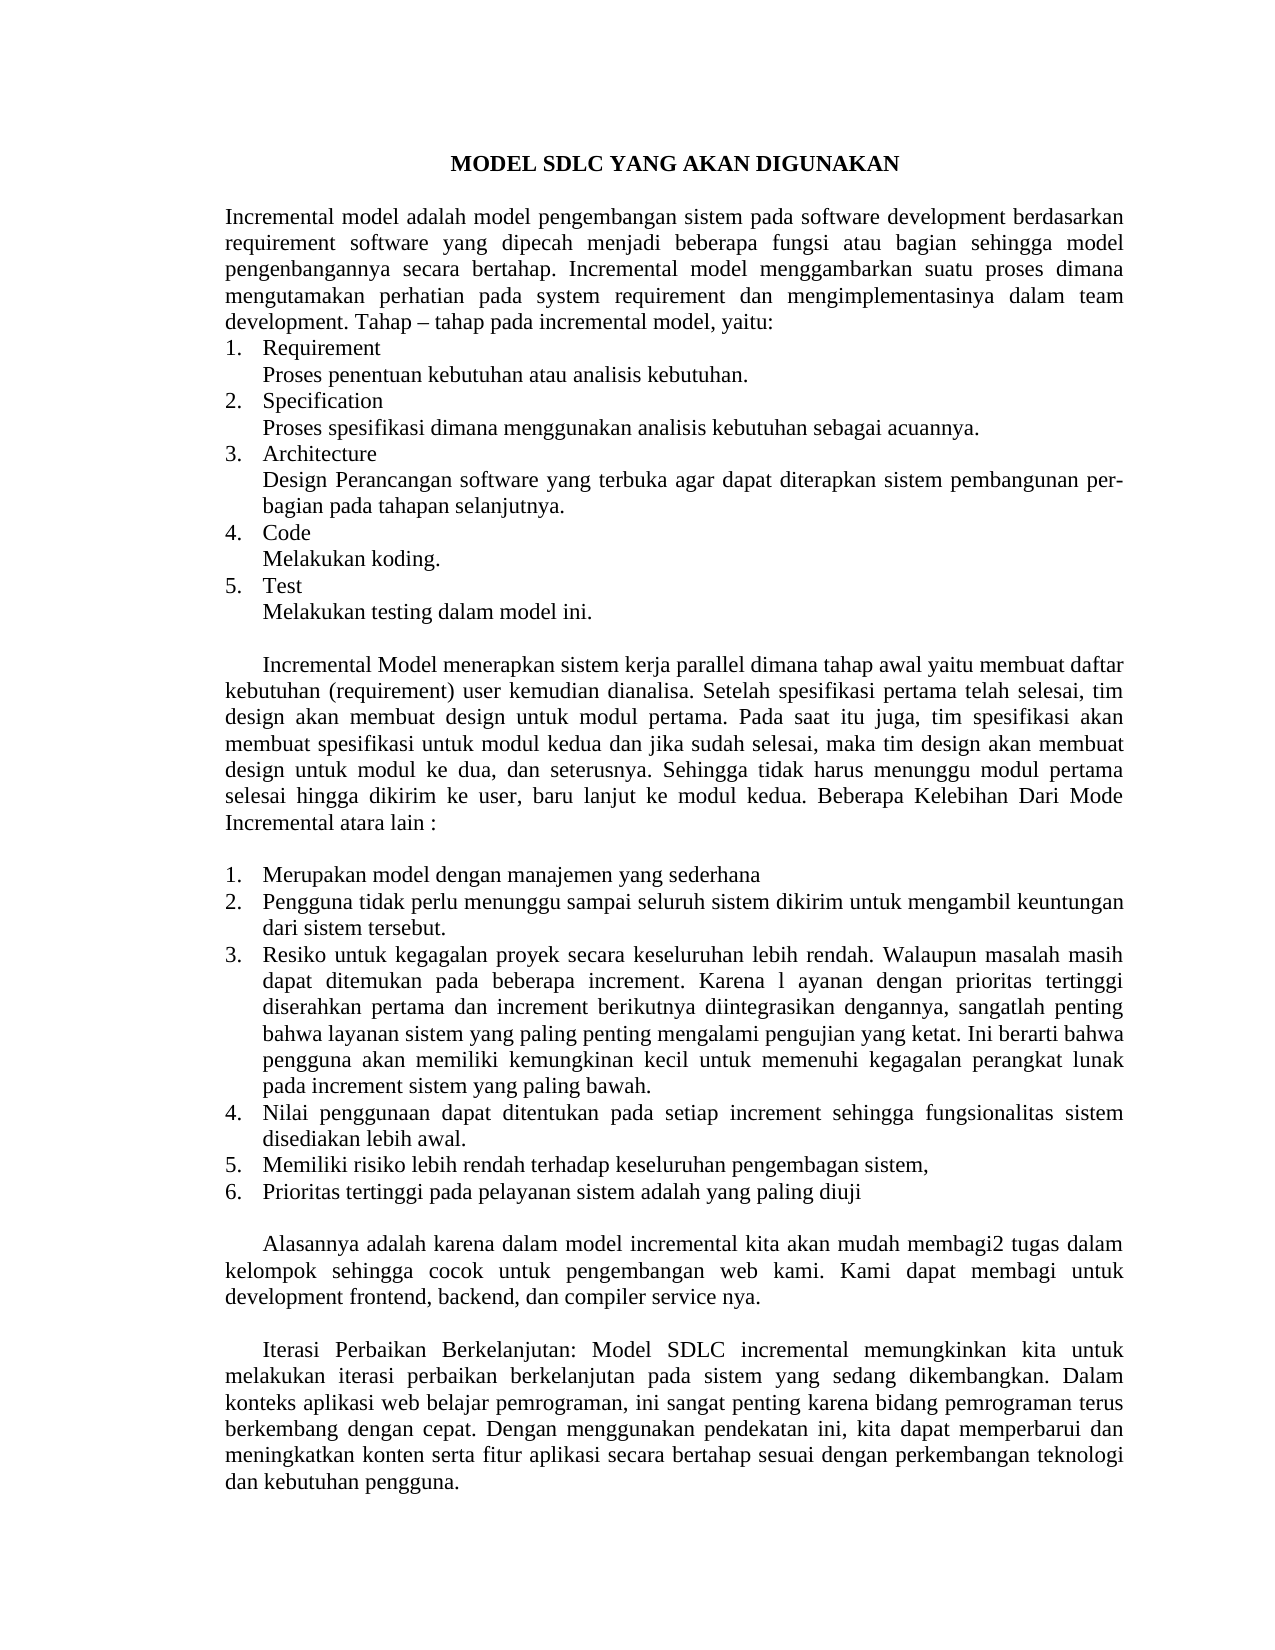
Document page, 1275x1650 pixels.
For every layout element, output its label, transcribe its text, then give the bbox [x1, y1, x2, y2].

list Melakukan testing dalam model ini. [262, 598, 1125, 624]
list Nilai penggunaan dapat ditentukan pada setiap increment sehingga fungsionalitas sistem disediakan lebih awal. [225, 1099, 1125, 1151]
list Melakukan koding. [262, 545, 1125, 572]
list Architecture [225, 440, 1125, 466]
list Proses spesifikasi dimana menggunakan analisis kebutuhan sebagai acuannya. [262, 413, 1125, 440]
list Incremental model adalah model pengembangan sistem pada software development berdasarkan requirement software yang dipecah menjadi beberapa fungsi atau bagian sehingga model pengenbangannya secara bertahap. Incremental model menggambarkan suatu proses dimana mengutamakan perhatian pada system requirement dan mengimplementasinya dalam team development. Tahap – tahap pada incremental model, yaitu: [225, 203, 1125, 334]
list Merupakan model dengan manajemen yang sederhana [225, 862, 1125, 888]
list Pengguna tidak perlu menunggu sampai seluruh sistem dikirim untuk mengambil keuntungan dari sistem tersebut. [225, 888, 1125, 941]
text Alasannya adalah karena dalam model incremental kita akan mudah membagi2 tugas dalam kelompok sehingga cocok untuk pengembangan web kami. Kami dapat membagi untuk development frontend, backend, dan compiler service nya. [225, 1231, 1125, 1309]
list Code [225, 519, 1125, 545]
list Specification [225, 387, 1125, 413]
list Resiko untuk kegagalan proyek secara keseluruhan lebih rendah. Walaupun masalah masih dapat ditemukan pada beberapa increment. Karena l ayanan dengan prioritas tertinggi diserahkan pertama dan increment berikutnya diintegrasikan dengannya, sangatlah penting bahwa layanan sistem yang paling penting mengalami pengujian yang ketat. Ini berarti bahwa pengguna akan memiliki kemungkinan kecil untuk memenuhi kegagalan perangkat lunak pada increment sistem yang paling bawah. [225, 941, 1125, 1099]
list Requirement [225, 334, 1125, 361]
list Proses penentuan kebutuhan atau analisis kebutuhan. [262, 361, 1125, 387]
list Memiliki risiko lebih rendah terhadap keseluruhan pengembagan sistem, [225, 1151, 1125, 1178]
text Iterasi Perbaikan Berkelanjutan: Model SDLC incremental memungkinkan kita untuk melakukan iterasi perbaikan berkelanjutan pada sistem yang sedang dikembangkan. Dalam konteks aplikasi web belajar pemrograman, ini sangat penting karena bidang pemrograman terus berkembang dengan cepat. Dengan menggunakan pendekatan ini, kita dapat memperbarui dan meningkatkan konten serta fitur aplikasi secara bertahap sesuai dengan perkembangan teknologi dan kebutuhan pengguna. [225, 1336, 1125, 1494]
list Test [225, 572, 1125, 598]
list Incremental Model menerapkan sistem kerja parallel dimana tahap awal yaitu membuat daftar kebutuhan (requirement) user kemudian dianalisa. Setelah spesifikasi pertama telah selesai, tim design akan membuat design untuk modul pertama. Pada saat itu juga, tim spesifikasi akan membuat spesifikasi untuk modul kedua dan jika sudah selesai, maka tim design akan membuat design untuk modul ke dua, dan seterusnya. Sehingga tidak harus menunggu modul pertama selesai hingga dikirim ke user, baru lanjut ke modul kedua. Beberapa Kelebihan Dari Mode Incremental atara lain : [225, 651, 1125, 835]
list MODEL SDLC YANG AKAN DIGUNAKAN [225, 150, 1125, 176]
list Prioritas tertinggi pada pelayanan sistem adalah yang paling diuji [225, 1178, 1125, 1204]
list Design Perancangan software yang terbuka agar dapat diterapkan sistem pembangunan per-bagian pada tahapan selanjutnya. [262, 466, 1125, 519]
